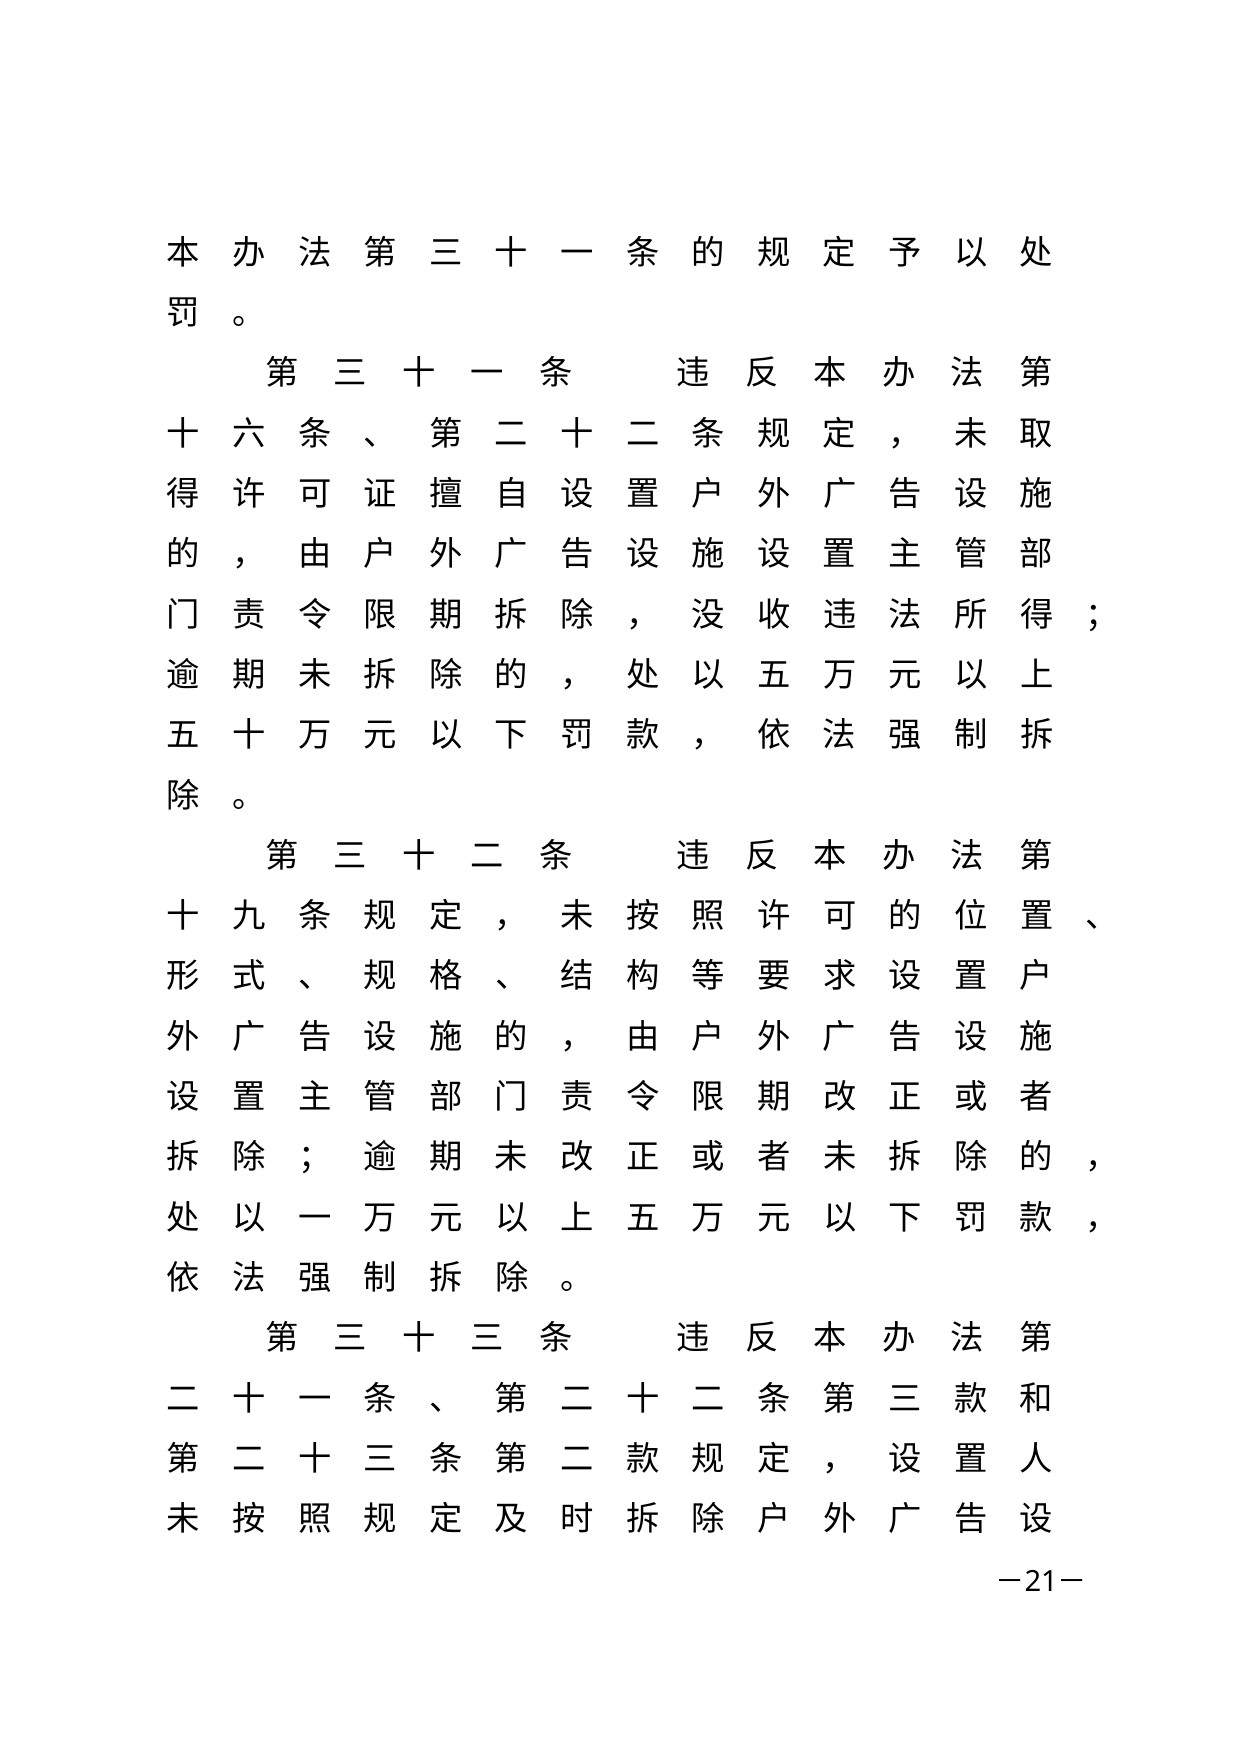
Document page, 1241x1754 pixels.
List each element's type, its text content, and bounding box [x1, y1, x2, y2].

text 第三十条 违反本办法第十四条规定，设置户外广告设施的，依照相关法律、法规规定予以处罚；法律、法规未规定的，依照本办法第三十一条的规定予以处罚。 [167, 219, 1085, 340]
text 第三十三条 违反本办法第二十一条、第二十二条第三款和第二十三条第二款规定，设置人未按照规定及时拆除户外广告设施的，由户外广告设施设置主管部门责令限期拆除；逾期未拆除的，处以一万元以上五万元以下罚款，依法强制拆除。 [167, 1305, 1085, 1546]
text 第三十二条 违反本办法第十九条规定，未按照许可的位置、形式、规格、结构等要求设置户外广告设施的，由户外广告设施设置主管部门责令限期改正或者拆除；逾期未改正或者未拆除的，处以一万元以上五万元以下罚款，依法强制拆除。 [167, 823, 1085, 1305]
text 第三十一条 违反本办法第十六条、第二十二条规定，未取得许可证擅自设置户外广告设施的，由户外广告设施设置主管部门责令限期拆除，没收违法所得；逾期未拆除的，处以五万元以上五十万元以下罚款，依法强制拆除。 [167, 340, 1085, 823]
